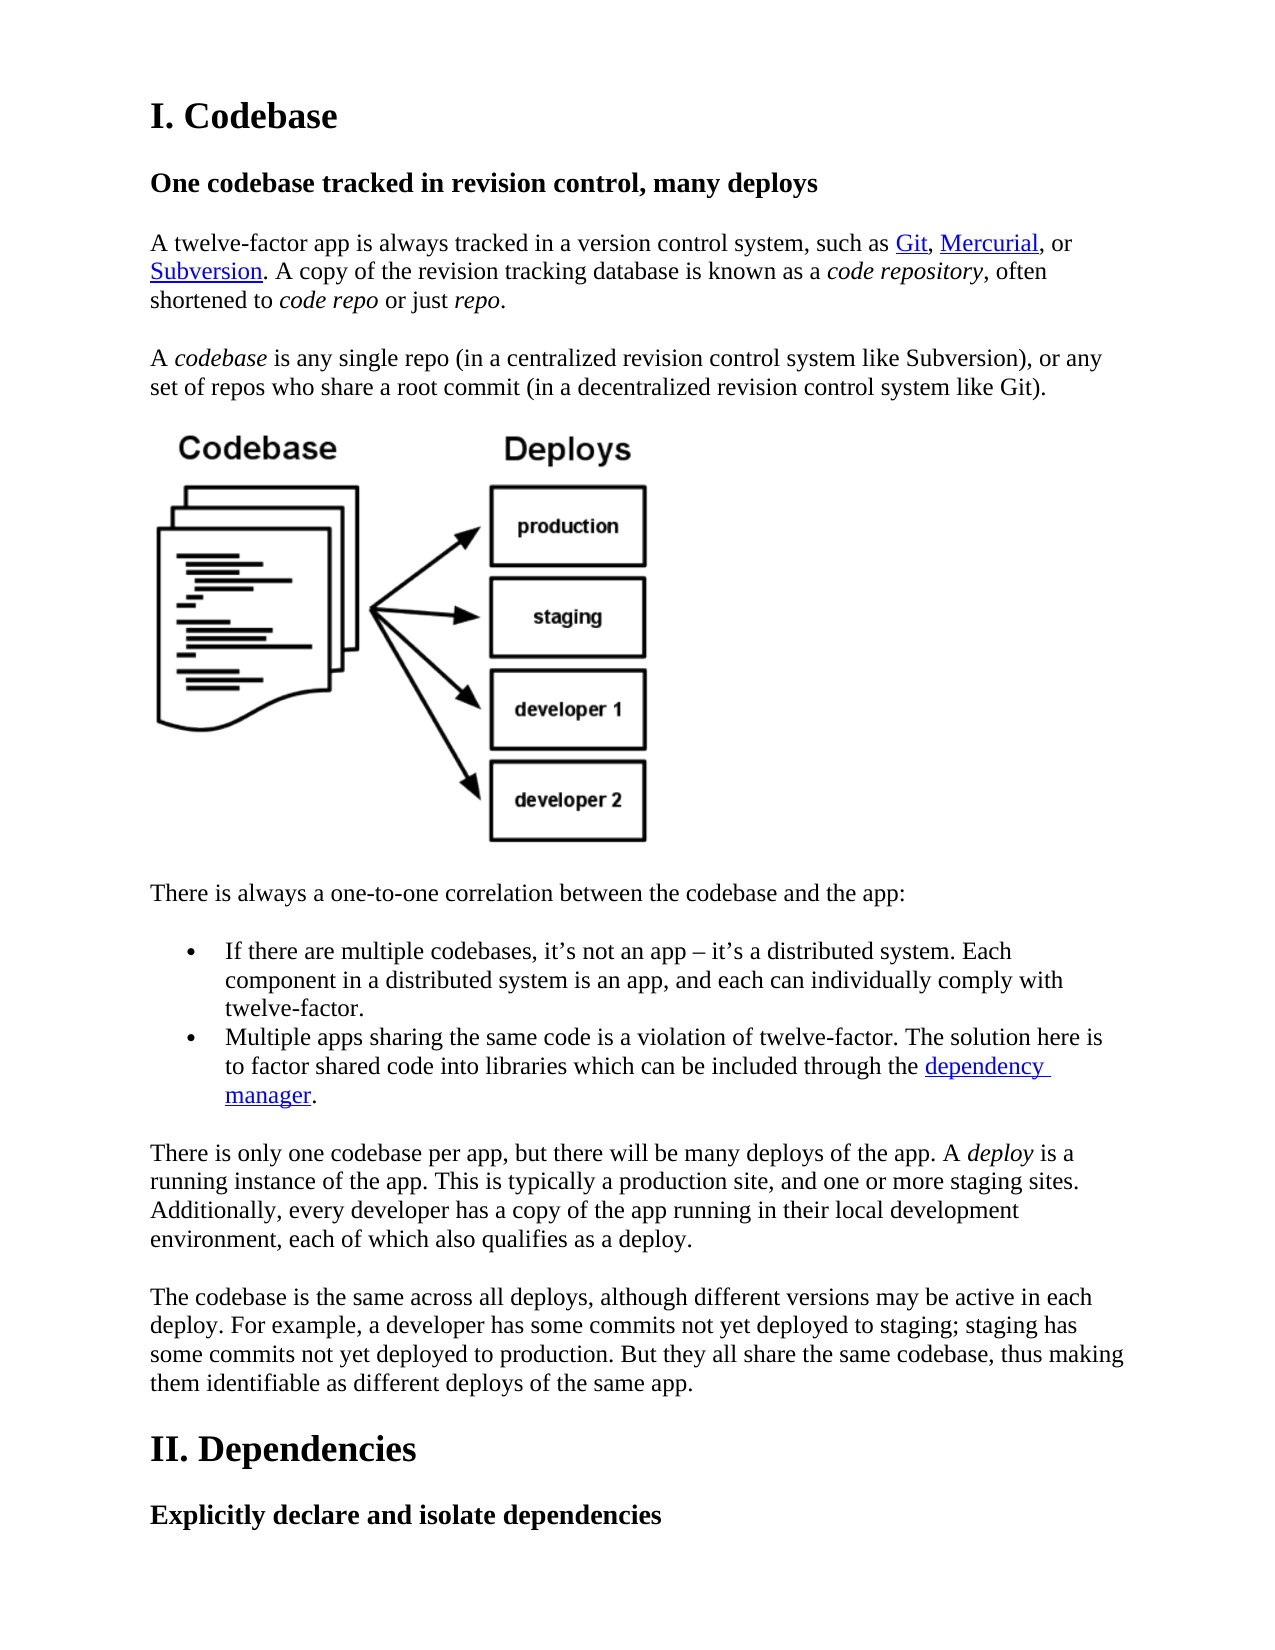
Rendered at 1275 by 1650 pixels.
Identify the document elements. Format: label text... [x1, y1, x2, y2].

text A twelve-factor app is always tracked in a version control system, such as Git, Mercurial, or Subversion. A copy of the revision tracking database is known as a code repository, often shortened to code repo or just repo. [150, 228, 1125, 314]
subtitle Explicitly declare and isolate dependencies [150, 1498, 1125, 1531]
text A codebase is any single repo (in a centralized revision control system like Subversion), or any set of repos who share a root commit (in a decentralized revision control system like Git). [150, 343, 1125, 401]
text The codebase is the same across all deploys, although different versions may be active in each deploy. For example, a developer has some commits not yet deployed to staging; staging has some commits not yet deployed to production. But they all share the same codebase, thus making them identifiable as different deploys of the same app. [150, 1282, 1125, 1397]
text I. Codebase [150, 94, 1125, 137]
text There is always a one-to-one correlation between the codebase and the app: [150, 878, 1125, 907]
subtitle II. Dependencies [150, 1426, 1125, 1469]
picture [150, 429, 654, 849]
list If there are multiple codebases, it’s not an app – it’s a distributed system. Each component in a distributed system is an app, and each can individually comply with twelve-factor. [187, 936, 1125, 1022]
list Multiple apps sharing the same code is a violation of twelve-factor. The solution here is to factor shared code into libraries which can be included through the dependency manager. [187, 1022, 1125, 1108]
text One codebase tracked in revision control, many deploys [150, 166, 1125, 198]
text There is only one codebase per app, but there will be many deploys of the app. A deploy is a running instance of the app. This is typically a production site, and one or more staging sites. Additionally, every developer has a copy of the app running in their local development environment, each of which also qualifies as a deploy. [150, 1138, 1125, 1253]
